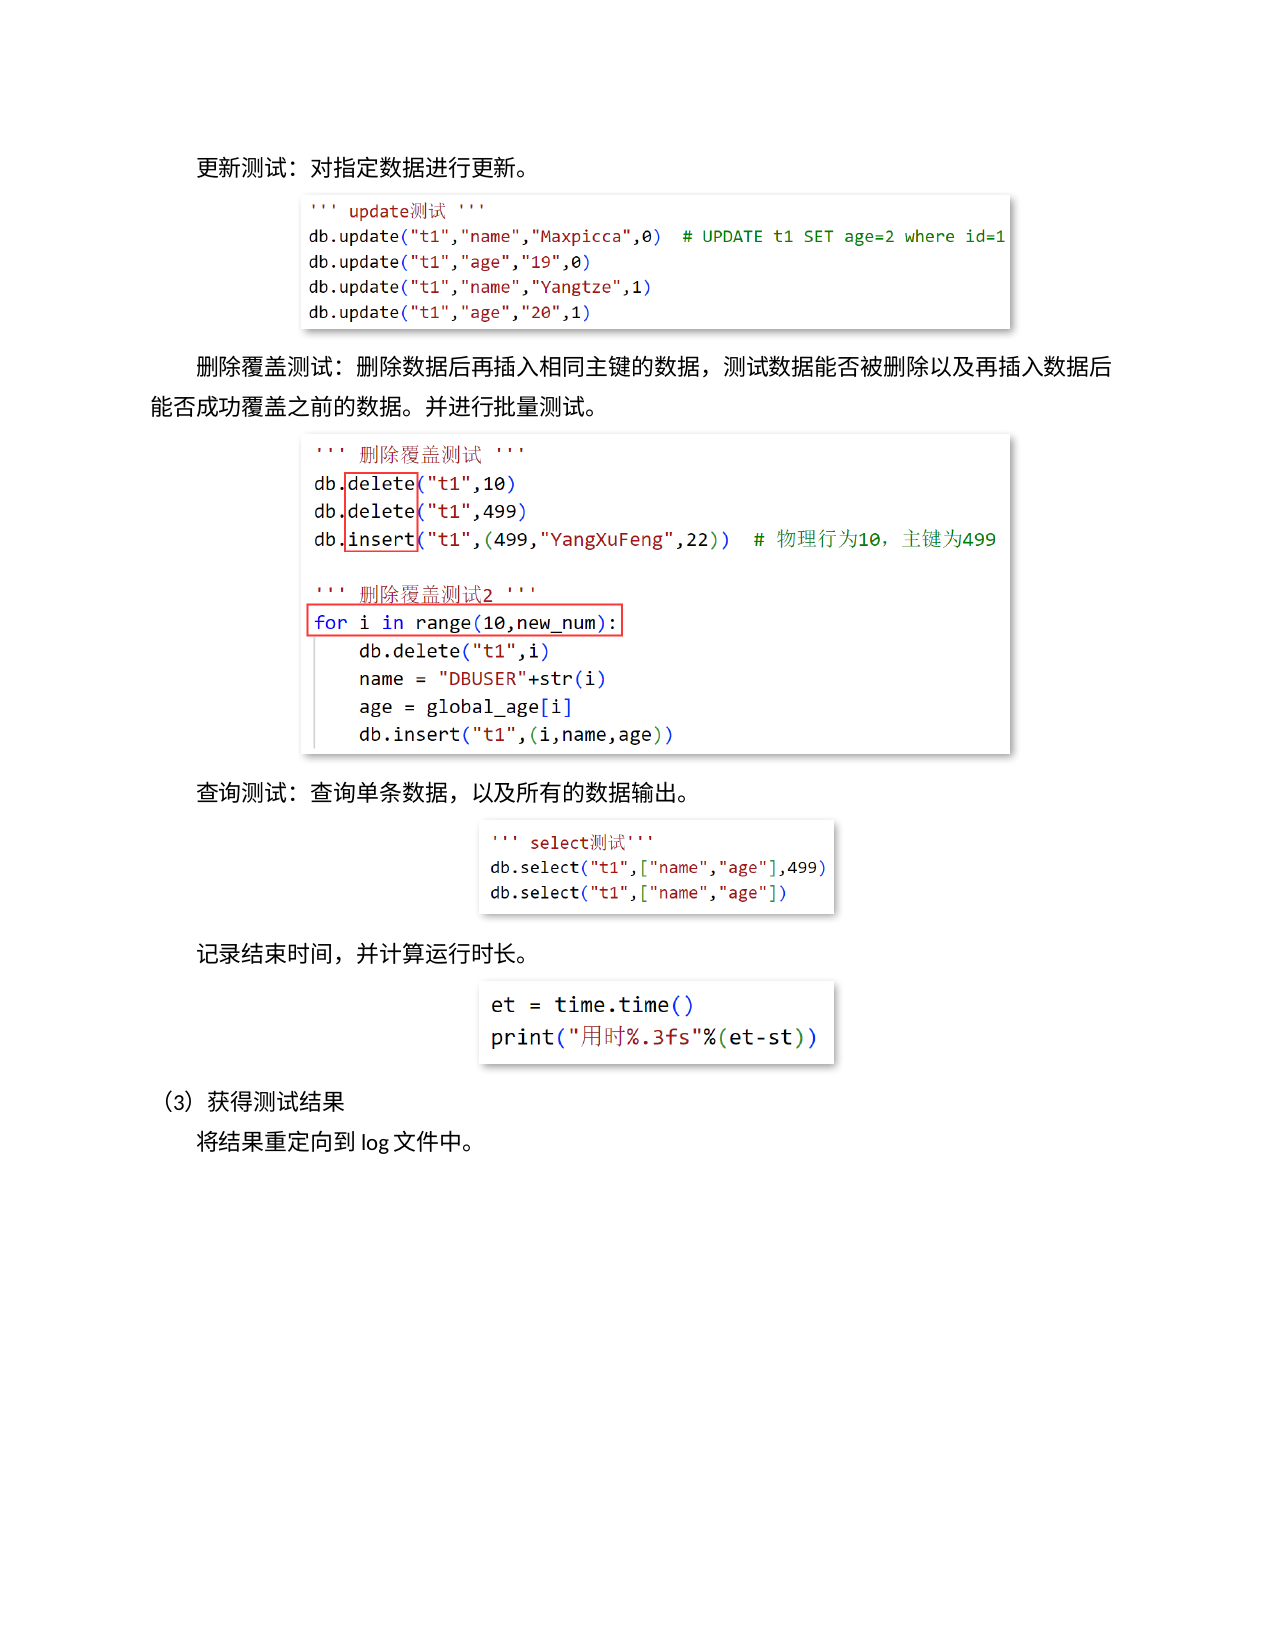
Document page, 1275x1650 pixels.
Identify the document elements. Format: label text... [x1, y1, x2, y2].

text （3）获得测试结果 [150, 1084, 1125, 1117]
text 查询测试：查询单条数据，以及所有的数据输出。 [150, 774, 1125, 808]
text 将结果重定向到log文件中。 [150, 1124, 1125, 1157]
picture [479, 981, 834, 1064]
text 记录结束时间，并计算运行时长。 [150, 936, 1125, 969]
picture [479, 820, 834, 914]
picture [301, 434, 1010, 754]
text 更新测试：对指定数据进行更新。 [150, 150, 1125, 183]
picture [301, 195, 1010, 329]
text 删除覆盖测试：删除数据后再插入相同主键的数据，测试数据能否被删除以及再插入数据后能否成功覆盖之前的数据。并进行批量测试。 [150, 348, 1125, 422]
